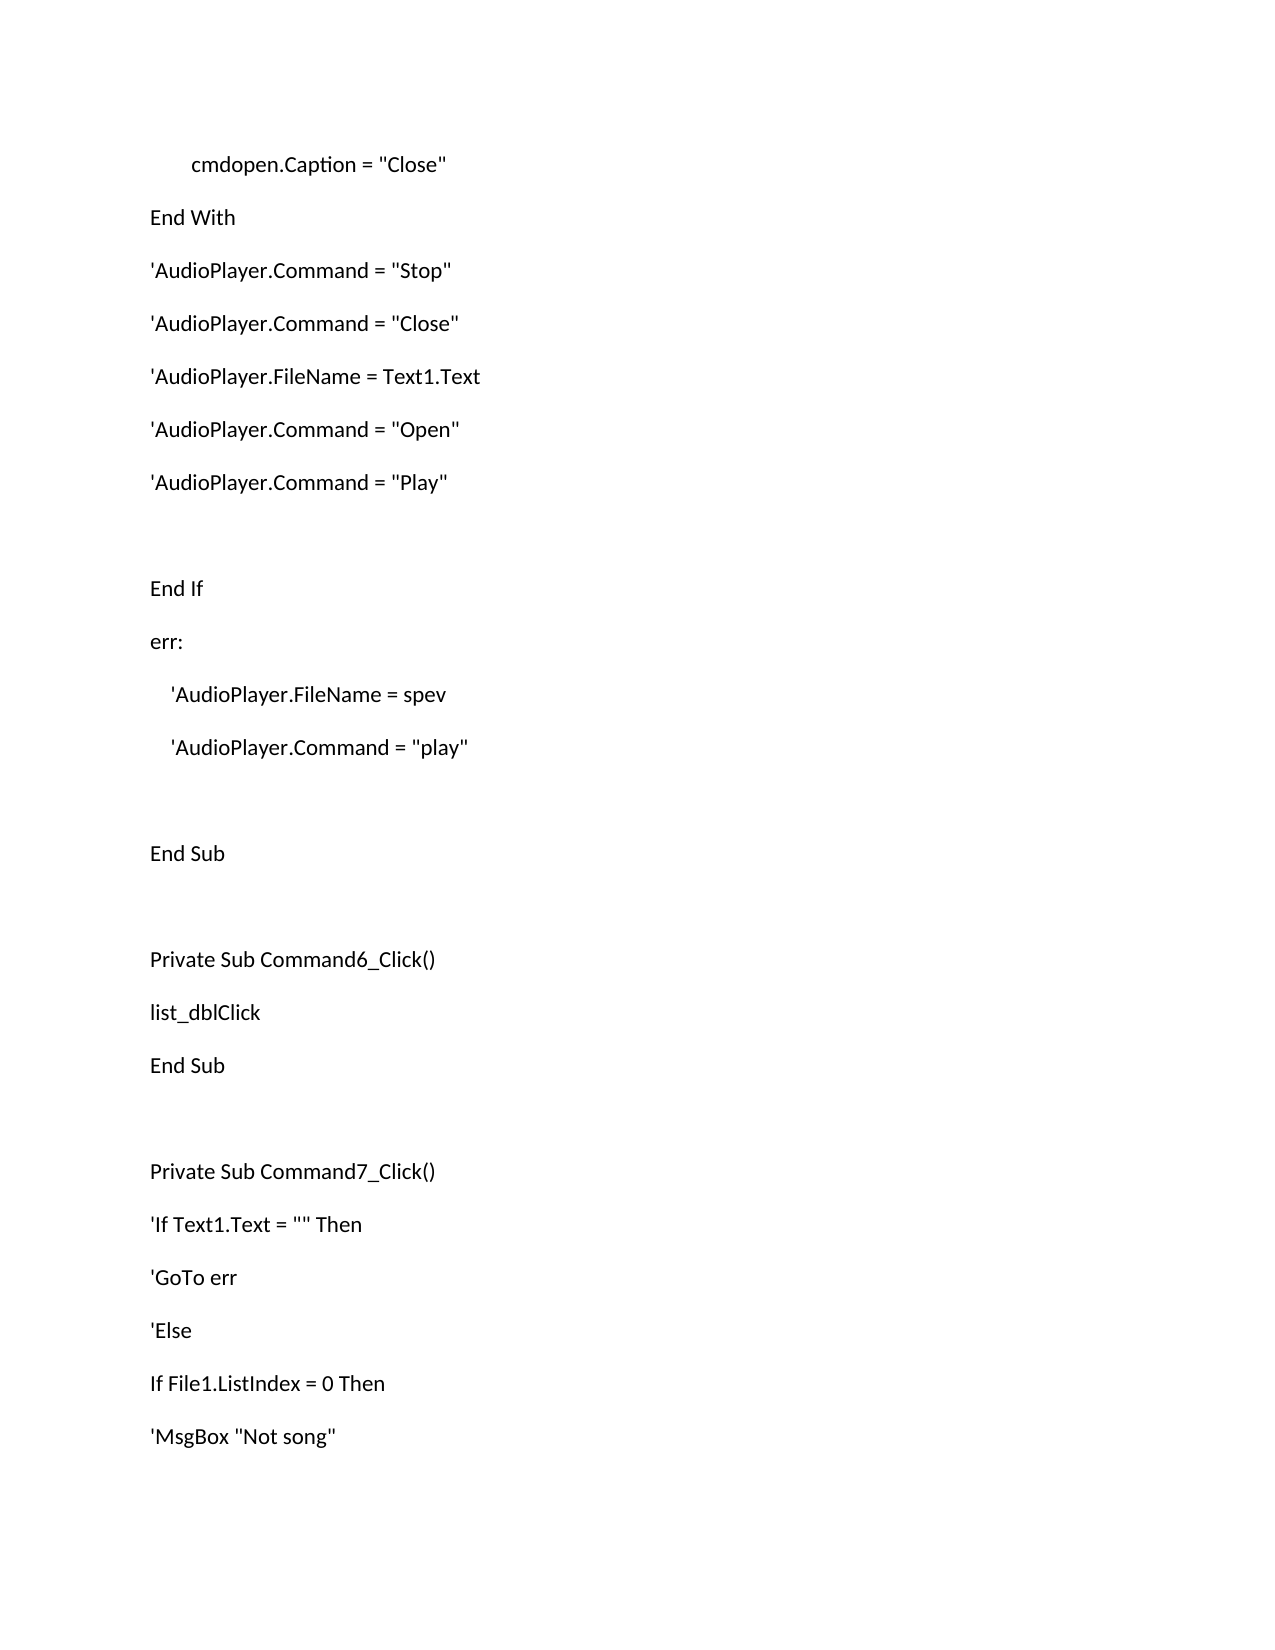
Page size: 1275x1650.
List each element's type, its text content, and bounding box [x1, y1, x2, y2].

text 'Else [150, 1316, 1125, 1344]
text Private Sub Command7_Click() [150, 1157, 1125, 1185]
text err: [150, 627, 1125, 655]
text 'AudioPlayer.FileName = Text1.Text [150, 362, 1125, 390]
text Private Sub Command6_Click() [150, 945, 1125, 973]
text 'MsgBox "Not song" [150, 1422, 1125, 1451]
text 'AudioPlayer.Command = "Open" [150, 415, 1125, 443]
text cmdopen.Caption = "Close" [150, 150, 1125, 178]
text End Sub [150, 839, 1125, 867]
text End Sub [150, 1051, 1125, 1079]
text End With [150, 203, 1125, 231]
text 'GoTo err [150, 1263, 1125, 1291]
text 'AudioPlayer.FileName = spev [150, 680, 1125, 708]
text 'If Text1.Text = "" Then [150, 1210, 1125, 1238]
text 'AudioPlayer.Command = "play" [150, 733, 1125, 761]
text list_dblClick [150, 998, 1125, 1026]
text 'AudioPlayer.Command = "Play" [150, 468, 1125, 496]
text End If [150, 574, 1125, 602]
text If File1.ListIndex = 0 Then [150, 1369, 1125, 1397]
text 'AudioPlayer.Command = "Close" [150, 309, 1125, 337]
text 'AudioPlayer.Command = "Stop" [150, 256, 1125, 284]
